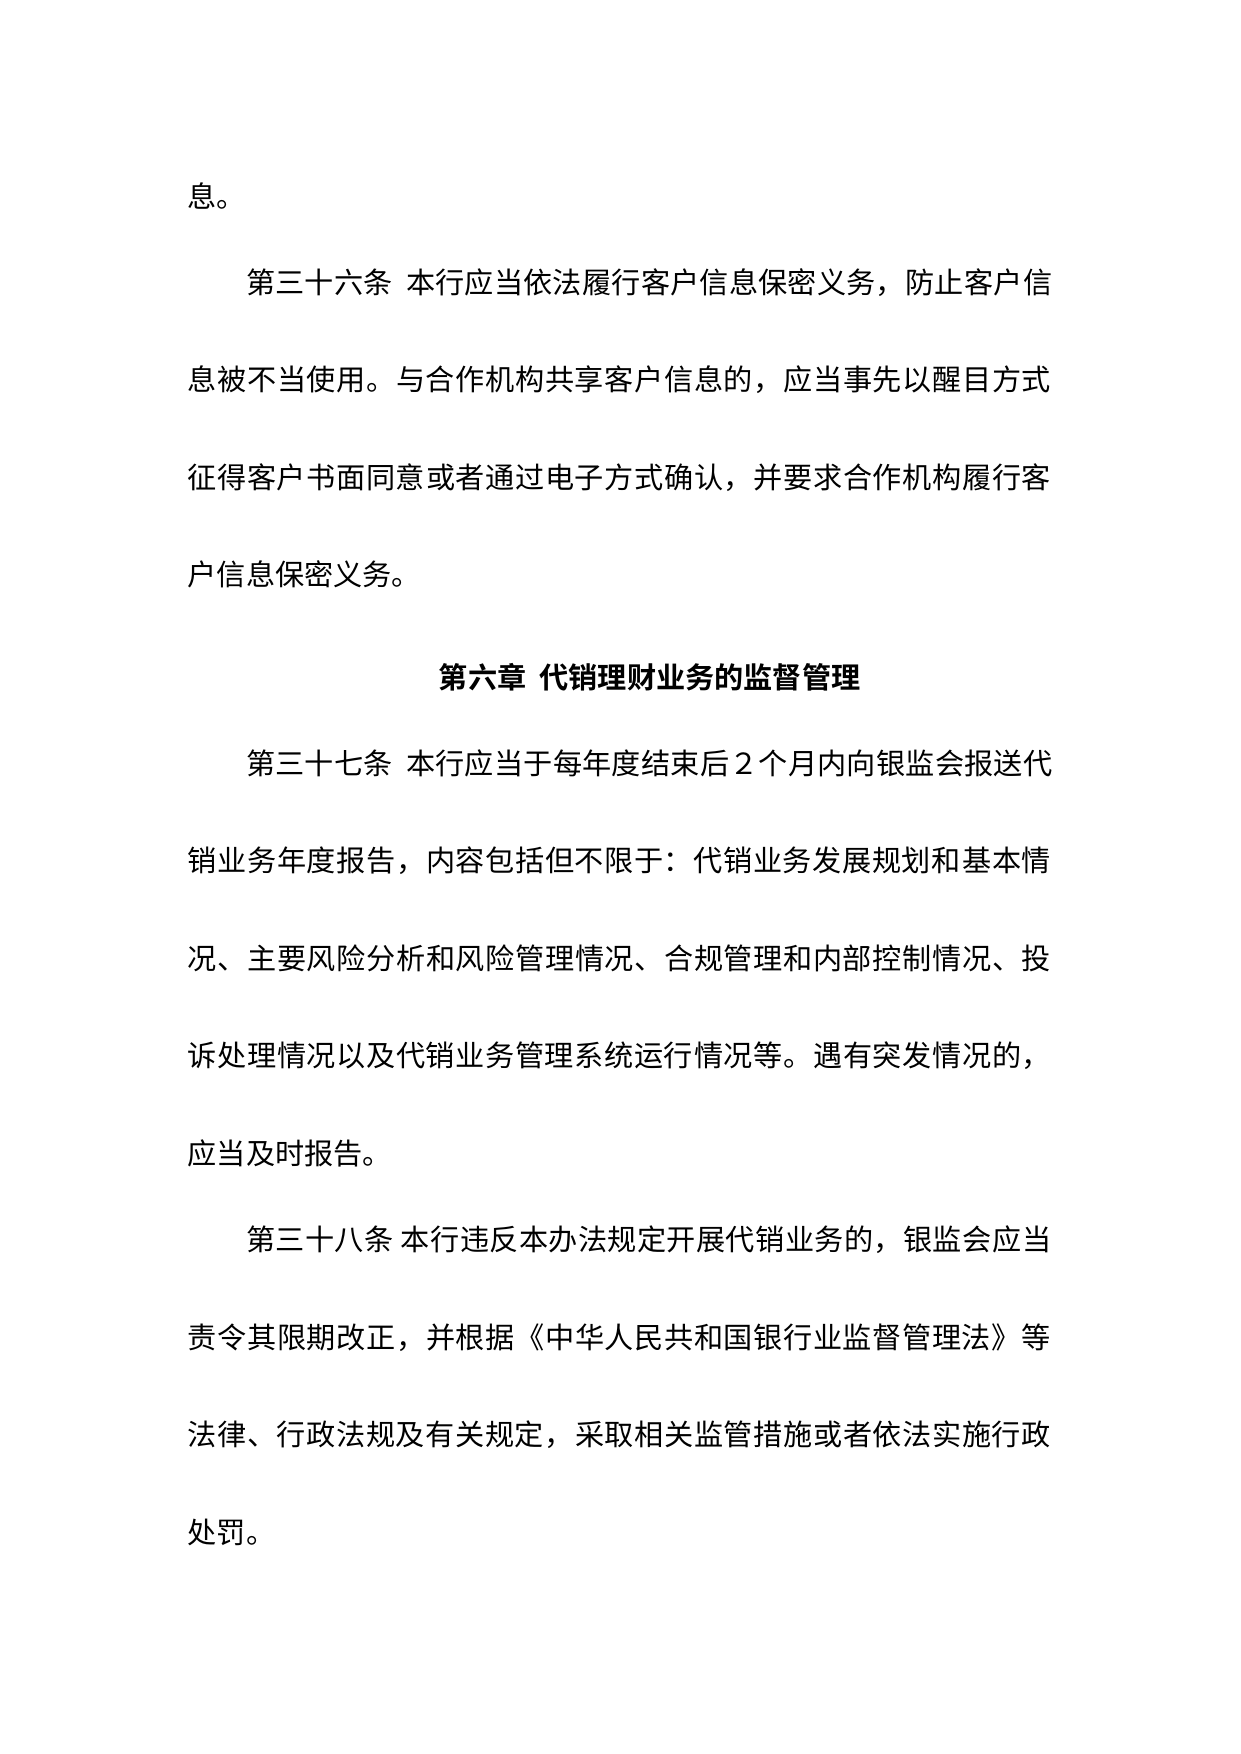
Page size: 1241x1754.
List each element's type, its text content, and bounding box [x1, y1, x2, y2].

text 第三十六条 本行应当依法履行客户信息保密义务，防止客户信息被不当使用。与合作机构共享客户信息的，应当事先以醒目方式征得客户书面同意或者通过电子方式确认，并要求合作机构履行客户信息保密义务。 [187, 248, 1053, 606]
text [187, 162, 1053, 227]
text 第三十八条 本行违反本办法规定开展代销业务的，银监会应当责令其限期改正，并根据《中华人民共和国银行业监督管理法》等法律、行政法规及有关规定，采取相关监管措施或者依法实施行政处罚。 [187, 1205, 1053, 1563]
text 第三十七条 本行应当于每年度结束后２个月内向银监会报送代销业务年度报告，内容包括但不限于：代销业务发展规划和基本情况、主要风险分析和风险管理情况、合规管理和内部控制情况、投诉处理情况以及代销业务管理系统运行情况等。遇有突发情况的，应当及时报告。 [187, 729, 1053, 1184]
text 第六章 代销理财业务的监督管理 [187, 643, 1053, 708]
